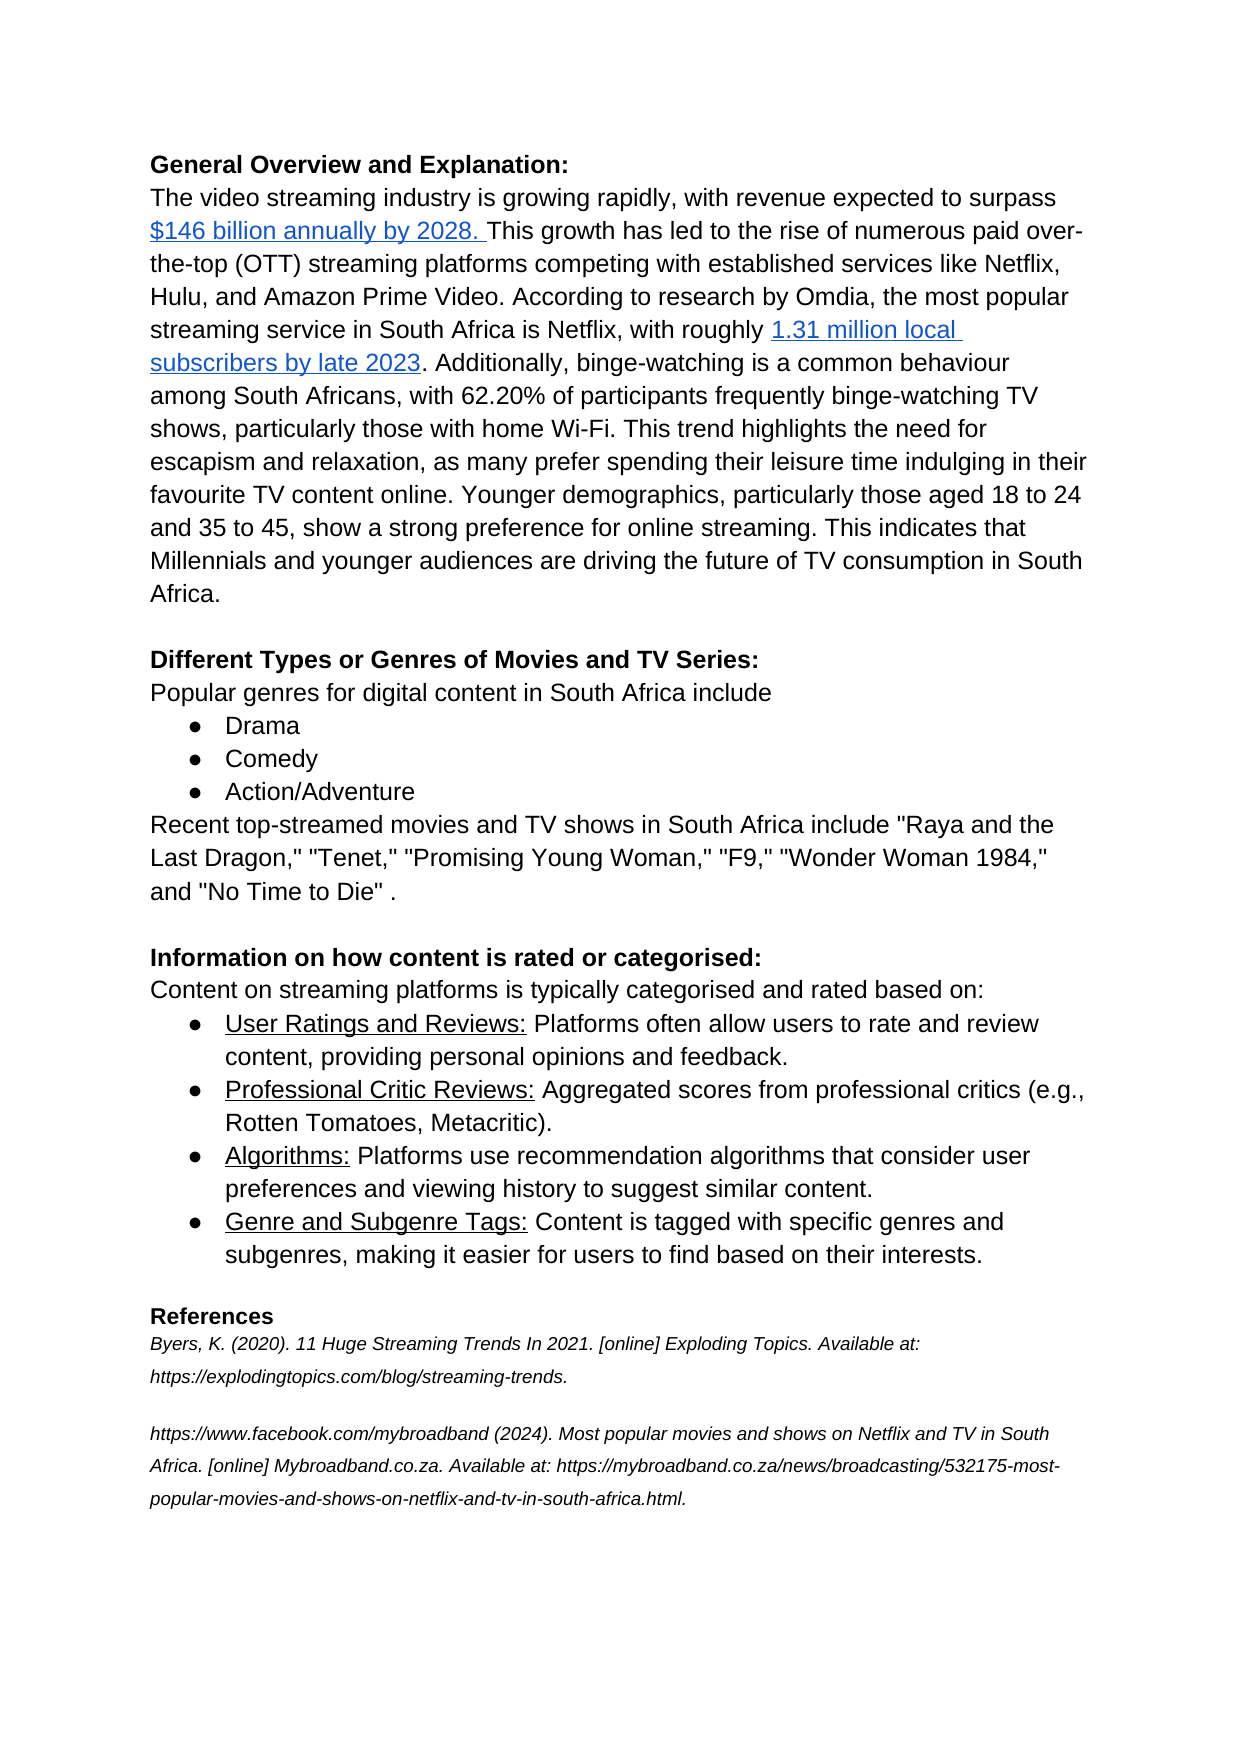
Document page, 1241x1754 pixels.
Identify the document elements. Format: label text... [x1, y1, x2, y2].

list Action/Adventure [187, 777, 1090, 806]
text Byers, K. (2020). 11 Huge Streaming Trends In 2021. [online] Exploding Topics. Available at: https://explodingtopics.com/blog/streaming-trends. [150, 1333, 1090, 1387]
list Comedy [187, 744, 1090, 773]
list Professional Critic Reviews: Aggregated scores from professional critics (e.g., Rotten Tomatoes, Metacritic). [187, 1074, 1090, 1136]
list Genre and Subgenre Tags: Content is tagged with specific genres and subgenres, making it easier for users to find based on their interests. [187, 1207, 1090, 1268]
text https://www.facebook.com/mybroadband (2024). Most popular movies and shows on Netflix and TV in South Africa. [online] Mybroadband.co.za. Available at: https://mybroadband.co.za/news/broadcasting/532175-most-popular-movies-and-shows-on-netflix-and-tv-in-south-africa.html. [150, 1423, 1090, 1509]
list User Ratings and Reviews: Platforms often allow users to rate and review content, providing personal opinions and feedback. [187, 1008, 1090, 1070]
text Information on how content is rated or categorised: [150, 942, 1090, 971]
text Different Types or Genres of Movies and TV Series: [150, 645, 1090, 674]
text Recent top-streamed movies and TV shows in South Africa include "Raya and the Last Dragon," "Tenet," "Promising Young Woman," "F9," "Wonder Woman 1984," and "No Time to Die" . [150, 810, 1090, 905]
list Drama [187, 711, 1090, 740]
text General Overview and Explanation: The video streaming industry is growing rapidly, with revenue expected to surpass $146 billion annually by 2028. This growth has led to the rise of numerous paid over-the-top (OTT) streaming platforms competing with established services like Netflix, Hulu, and Amazon Prime Video. According to research by Omdia, the most popular streaming service in South Africa is Netflix, with roughly 1.31 million local subscribers by late 2023. Additionally, binge-watching is a common behaviour among South Africans, with 62.20% of participants frequently binge-watching TV shows, particularly those with home Wi-Fi. This trend highlights the need for escapism and relaxation, as many prefer spending their leisure time indulging in their favourite TV content online. Younger demographics, particularly those aged 18 to 24 and 35 to 45, show a strong preference for online streaming. This indicates that Millennials and younger audiences are driving the future of TV consumption in South Africa. [150, 150, 1090, 608]
text Content on streaming platforms is typically categorised and rated based on: [150, 976, 1090, 1004]
text References [150, 1303, 1090, 1329]
text Popular genres for digital content in South Africa include [150, 678, 1090, 707]
list Algorithms: Platforms use recommendation algorithms that consider user preferences and viewing history to suggest similar content. [187, 1141, 1090, 1202]
